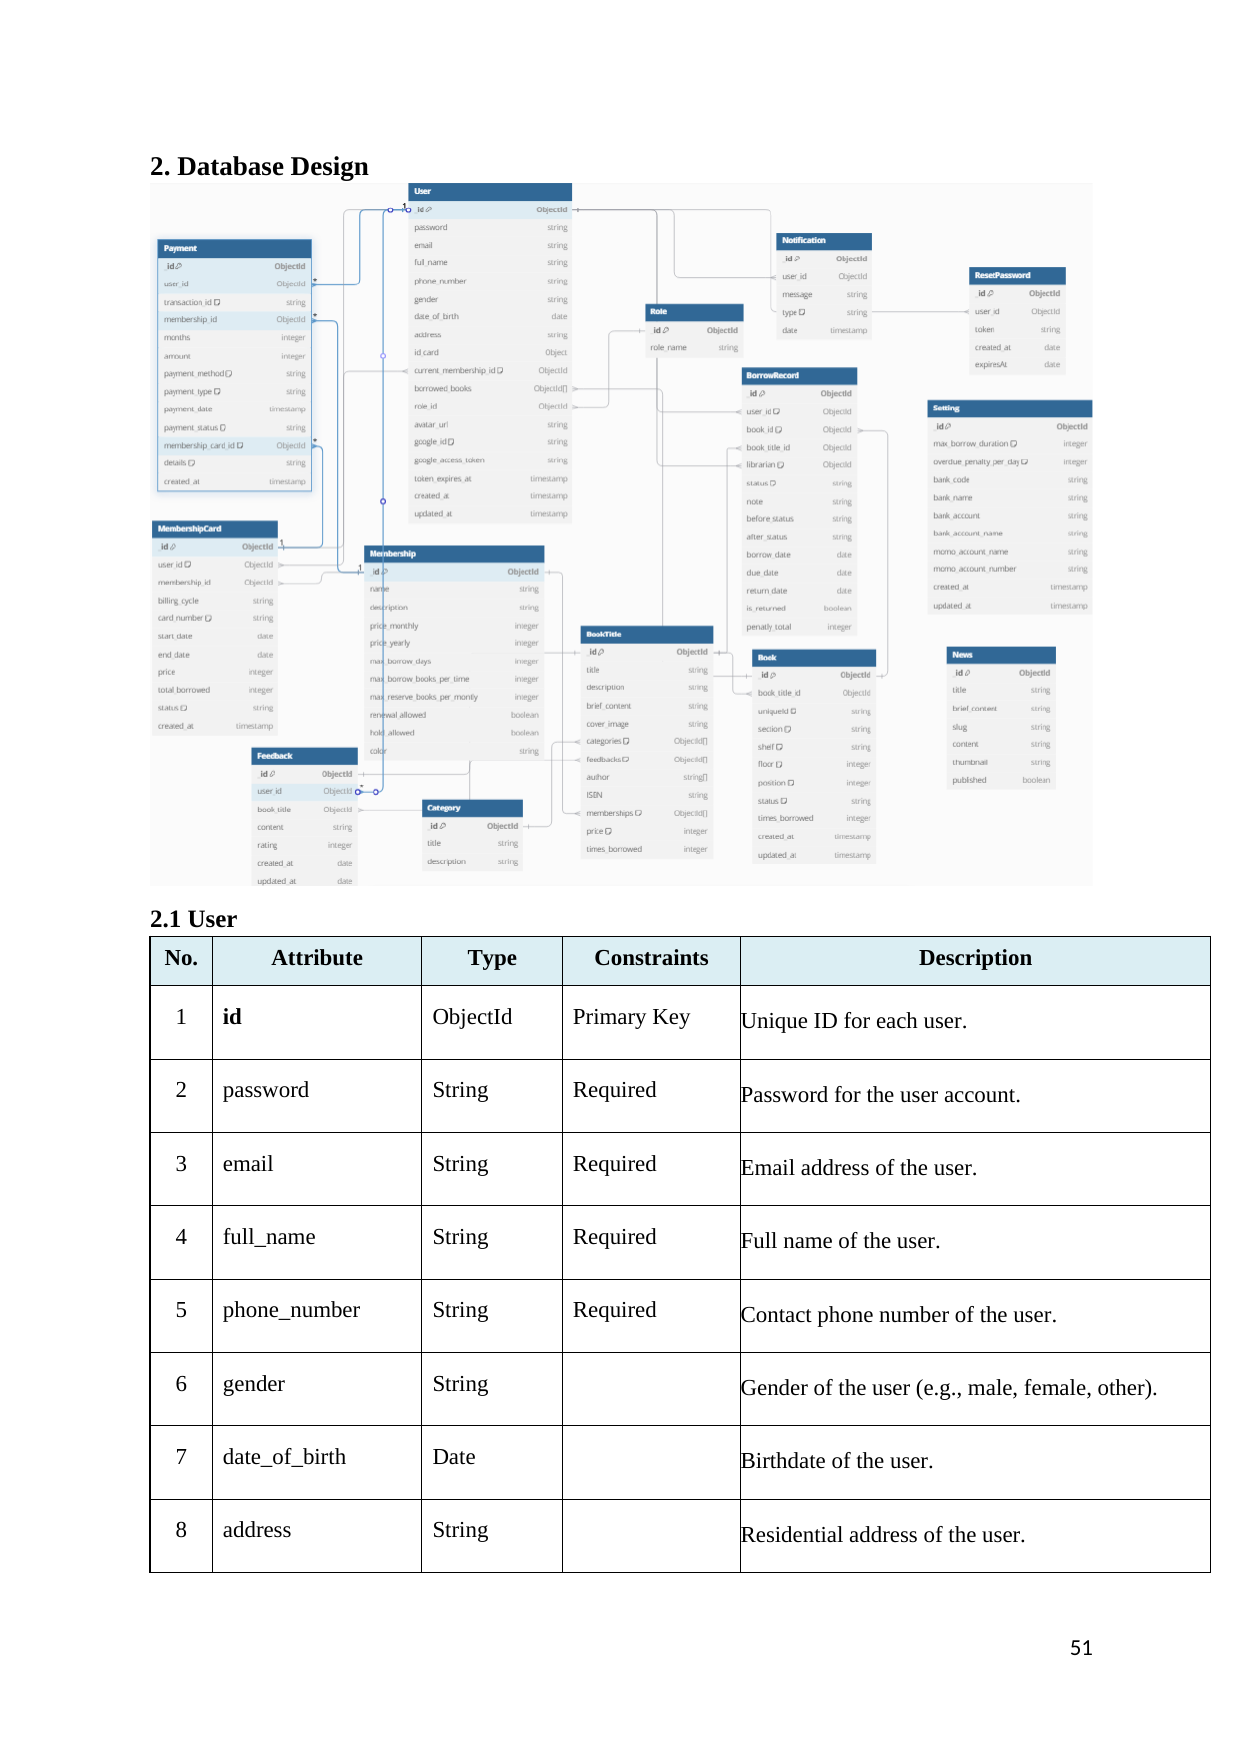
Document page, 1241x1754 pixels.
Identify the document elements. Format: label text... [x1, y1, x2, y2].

table_header Constraints [563, 937, 740, 985]
table_cell Unique ID for each user. [741, 986, 1210, 1058]
table_cell 7 [151, 1426, 212, 1498]
table_cell String [422, 1206, 562, 1278]
table_cell Required [563, 1133, 740, 1205]
table_header No. [151, 937, 212, 985]
table_cell String [422, 1500, 562, 1572]
table_cell 5 [151, 1280, 212, 1352]
table_cell gender [213, 1353, 421, 1425]
table_cell 1 [151, 986, 212, 1058]
table_cell Primary Key [563, 986, 740, 1058]
table_cell Email address of the user. [741, 1133, 1210, 1205]
table_cell Residential address of the user. [741, 1500, 1210, 1572]
subtitle 2.1 User [150, 904, 1093, 933]
table_cell String [422, 1280, 562, 1352]
table_cell [563, 1353, 740, 1425]
table_header Type [422, 937, 562, 985]
table_cell 3 [151, 1133, 212, 1205]
table_cell String [422, 1353, 562, 1425]
table_cell phone_number [213, 1280, 421, 1352]
table_cell Required [563, 1280, 740, 1352]
table_cell Birthdate of the user. [741, 1426, 1210, 1498]
table_cell address [213, 1500, 421, 1572]
table_header Description [741, 937, 1210, 985]
picture [150, 183, 1093, 886]
table_cell Required [563, 1060, 740, 1132]
table_header Attribute [213, 937, 421, 985]
table_cell 2 [151, 1060, 212, 1132]
table_cell 4 [151, 1206, 212, 1278]
table_cell [563, 1500, 740, 1572]
table_cell Password for the user account. [741, 1060, 1210, 1132]
table_cell [563, 1426, 740, 1498]
table_cell Date [422, 1426, 562, 1498]
table_cell 6 [151, 1353, 212, 1425]
table_cell String [422, 1060, 562, 1132]
table_cell Required [563, 1206, 740, 1278]
table_cell full_name [213, 1206, 421, 1278]
table_cell ObjectId [422, 986, 562, 1058]
subtitle 2. Database Design [150, 150, 1093, 181]
table_cell Full name of the user. [741, 1206, 1210, 1278]
table_cell id [213, 986, 421, 1058]
table_cell date_of_birth [213, 1426, 421, 1498]
table_cell email [213, 1133, 421, 1205]
table_cell 8 [151, 1500, 212, 1572]
table_cell password [213, 1060, 421, 1132]
table_cell Gender of the user (e.g., male, female, other). [741, 1353, 1210, 1425]
table_cell Contact phone number of the user. [741, 1280, 1210, 1352]
table_cell String [422, 1133, 562, 1205]
